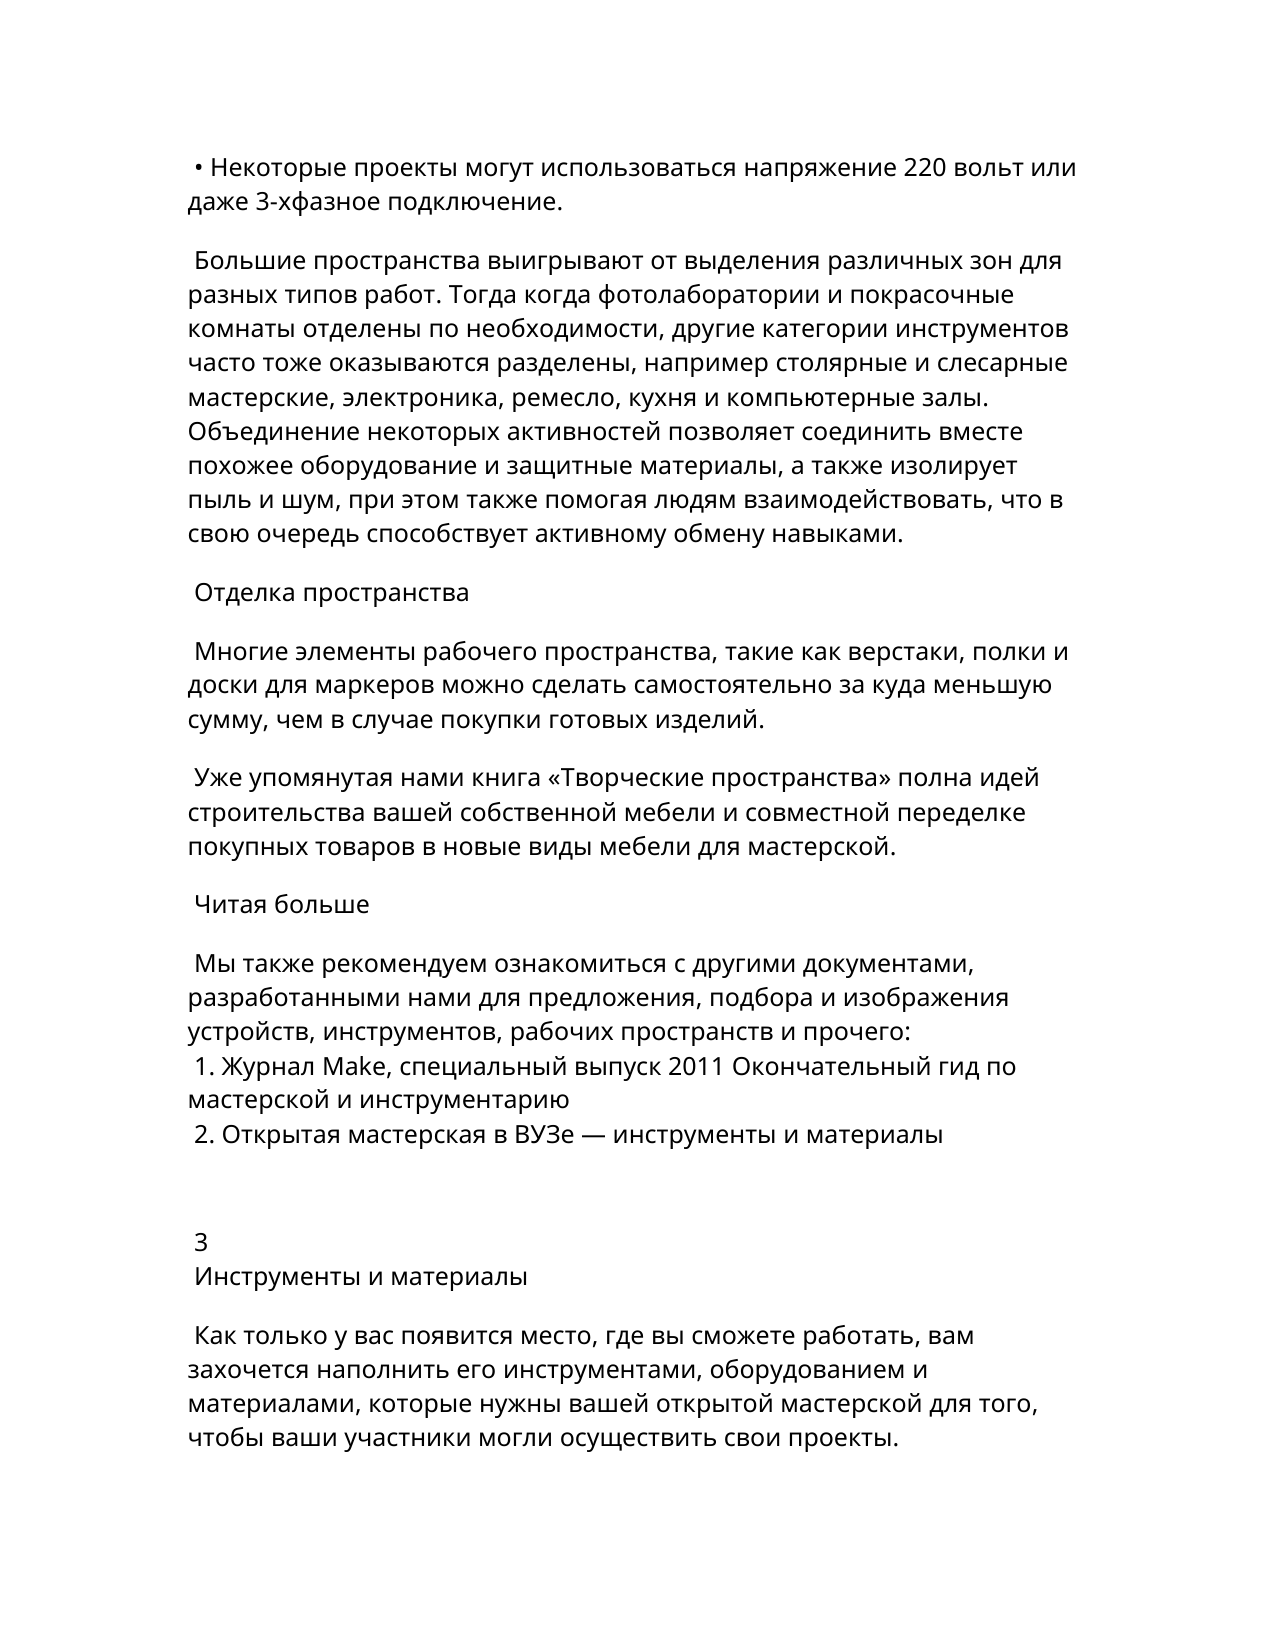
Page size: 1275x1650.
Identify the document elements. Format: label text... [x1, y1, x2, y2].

text Мы также рекомендуем ознакомиться с другими документами, разработанными нами для предложения, подбора и изображения устройств, инструментов, рабочих пространств и прочего: [187, 946, 1087, 1048]
text 2. Открытая мастерская в ВУЗе — инструменты и материалы [187, 1116, 1087, 1150]
text • Некоторые проекты могут использоваться напряжение 220 вольт или даже 3-хфазное подключение. [187, 150, 1087, 218]
text 3 [187, 1225, 1087, 1259]
text 1. Журнал Make, специальный выпуск 2011 Окончательный гид по мастерской и инструментарию [187, 1048, 1087, 1116]
text Как только у вас появится место, где вы сможете работать, вам захочется наполнить его инструментами, оборудованием и материалами, которые нужны вашей открытой мастерской для того, чтобы ваши участники могли осуществить свои проекты. [187, 1318, 1087, 1454]
text Уже упомянутая нами книга «Творческие пространства» полна идей строительства вашей собственной мебели и совместной переделке покупных товаров в новые виды мебели для мастерской. [187, 760, 1087, 862]
text Инструменты и материалы [187, 1259, 1087, 1293]
text Отделка пространства [187, 574, 1087, 608]
text Многие элементы рабочего пространства, такие как верстаки, полки и доски для маркеров можно сделать самостоятельно за куда меньшую сумму, чем в случае покупки готовых изделий. [187, 633, 1087, 735]
text Большие пространства выигрывают от выделения различных зон для разных типов работ. Тогда когда фотолаборатории и покрасочные комнаты отделены по необходимости, другие категории инструментов часто тоже оказываются разделены, например столярные и слесарные мастерские, электроника, ремесло, кухня и компьютерные залы. Объединение некоторых активностей позволяет соединить вместе похожее оборудование и защитные материалы, а также изолирует пыль и шум, при этом также помогая людям взаимодействовать, что в свою очередь способствует активному обмену навыками. [187, 243, 1087, 549]
text Читая больше [187, 887, 1087, 921]
